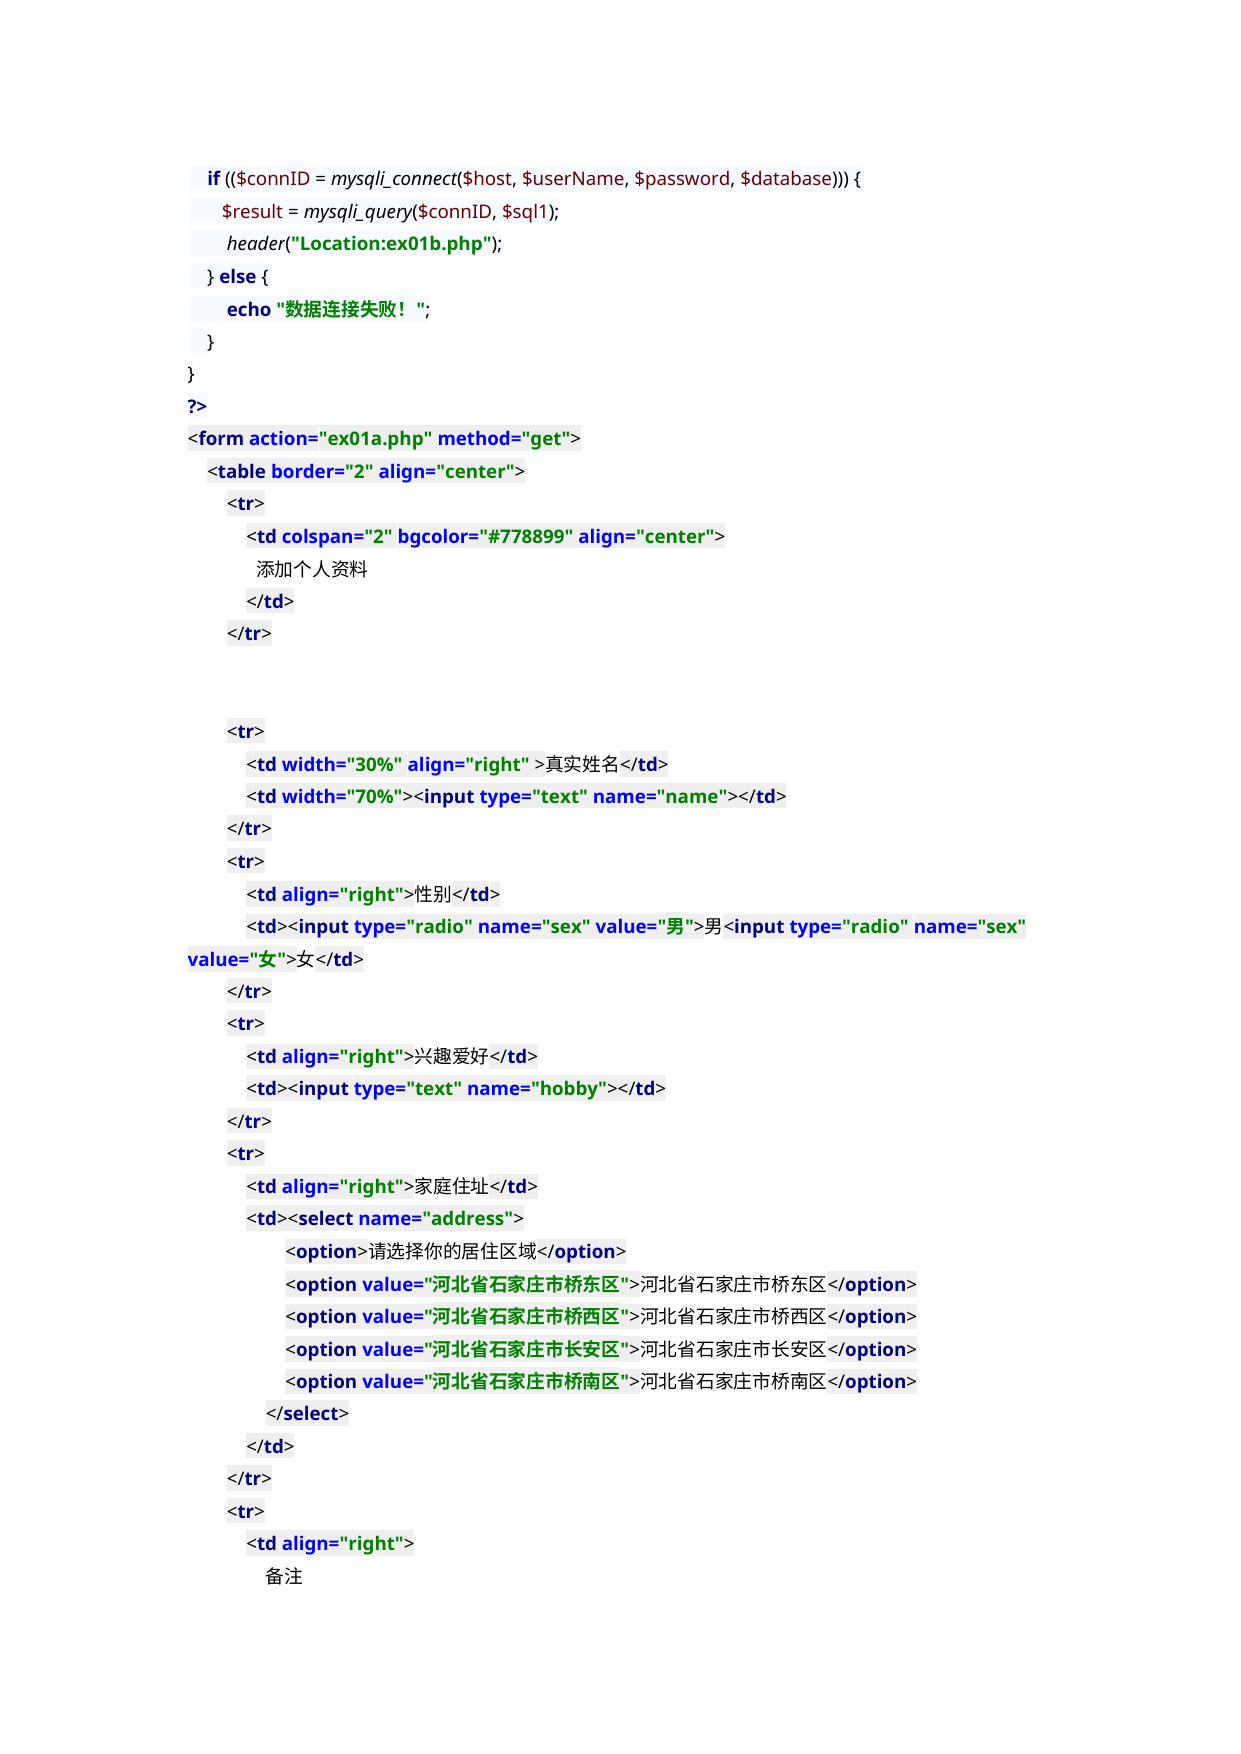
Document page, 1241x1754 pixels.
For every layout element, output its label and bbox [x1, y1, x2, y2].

text [187, 162, 1053, 1592]
